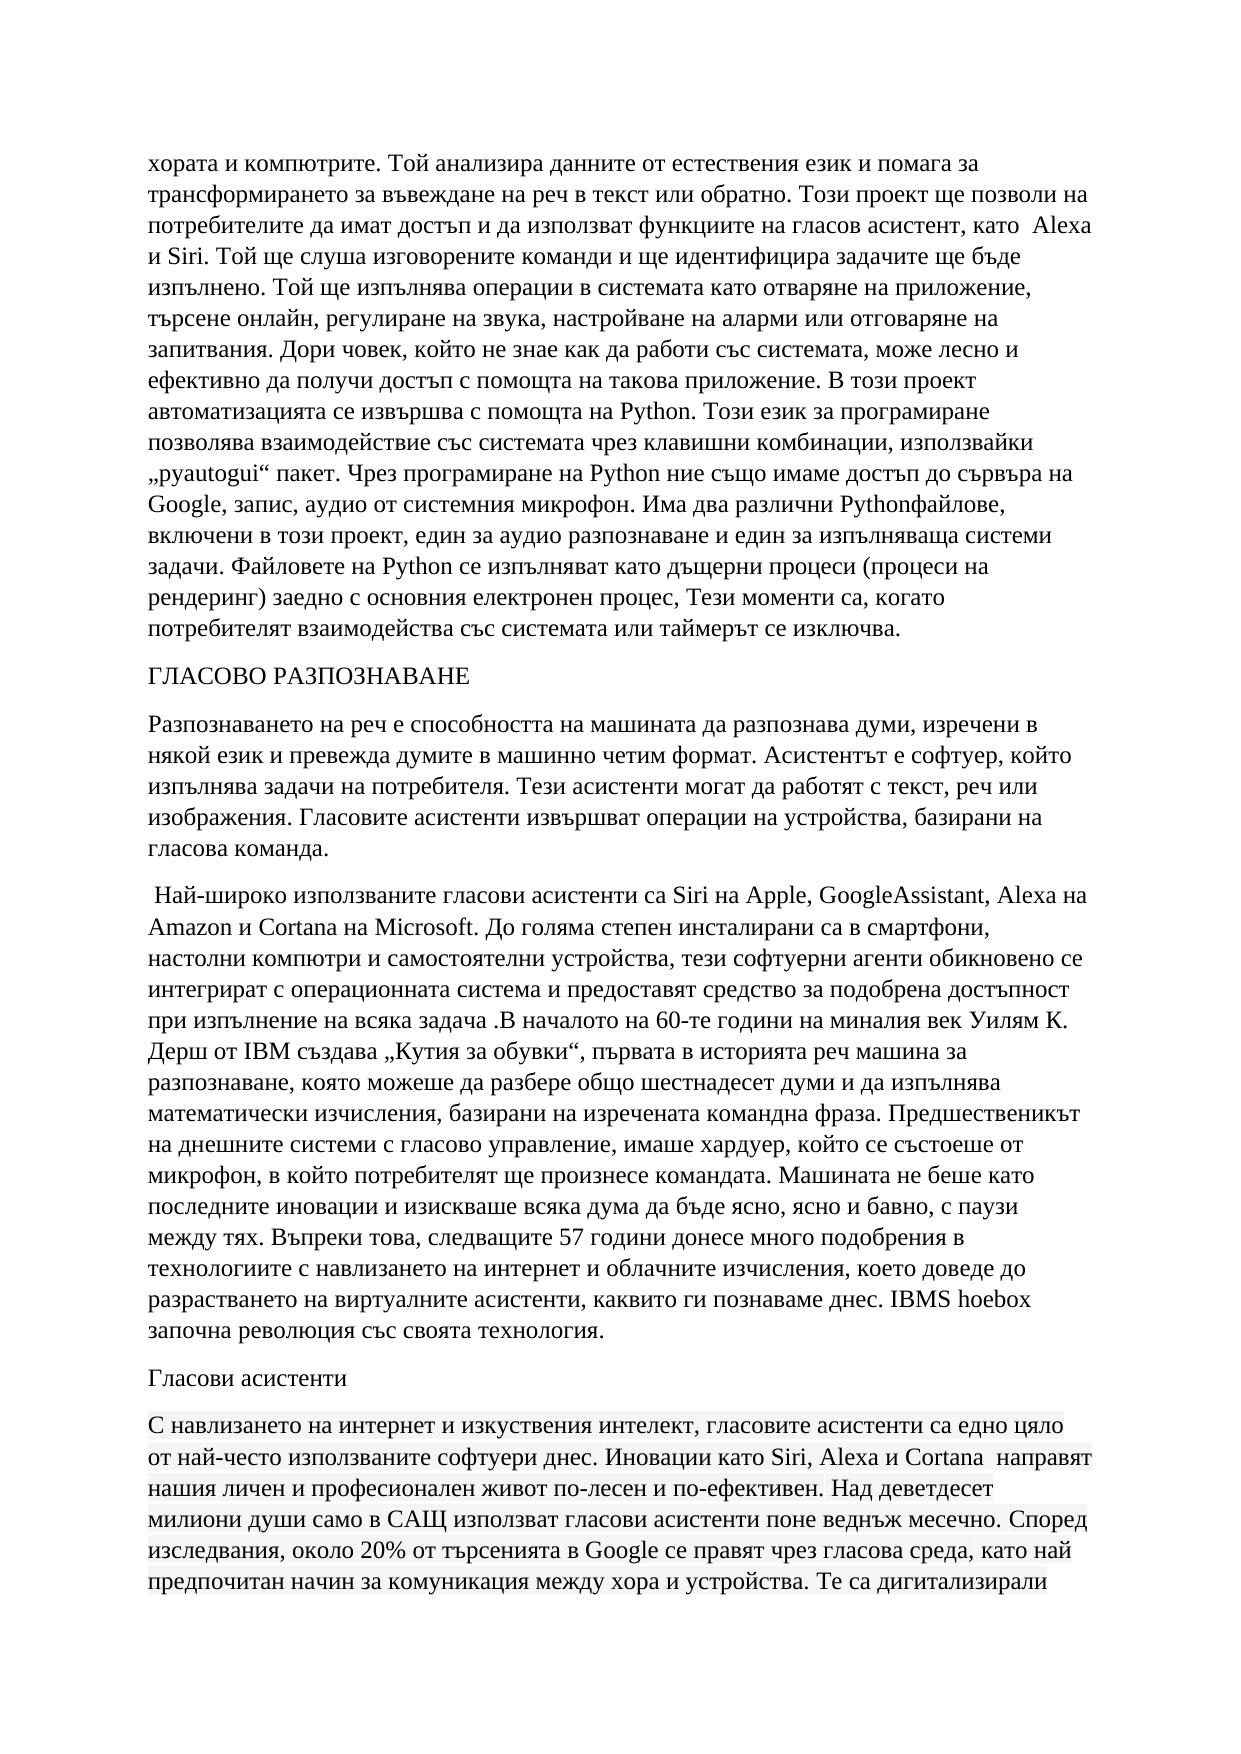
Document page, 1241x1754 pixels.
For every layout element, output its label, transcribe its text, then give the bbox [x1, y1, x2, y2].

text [148, 148, 1093, 642]
text Гласови асистенти [148, 1363, 1093, 1392]
text Разпознаването на реч е способността на машината да разпознава думи, изречени в някой език и превежда думите в машинно четим формат. Асистентът е софтуер, който изпълнява задачи на потребителя. Тези асистенти могат да работят с текст, реч или изображения. Гласовите асистенти извършват операции на устройства, базирани на гласова команда. [148, 709, 1093, 862]
text Най-широко използваните гласови асистенти са Siri на Apple, GoogleAssistant, Alexa на Amazon и Cortana на Microsoft. До голяма степен инсталирани са в смартфони, настолни компютри и самостоятелни устройства, тези софтуерни агенти обикновено се интегрират с операционната система и предоставят средство за подобрена достъпност при изпълнение на всяка задача .В началото на 60-те години на миналия век Уилям К. Дерш от IBM създава „Кутия за обувки“, първата в историята реч машина за разпознаване, която можеше да разбере общо шестнадесет думи и да изпълнява математически изчисления, базирани на изречената командна фраза. Предшественикът на днешните системи с гласово управление, имаше хардуер, който се състоеше от микрофон, в който потребителят ще произнесе командата. Машината не беше като последните иновации и изискваше всяка дума да бъде ясно, ясно и бавно, с паузи между тях. Въпреки това, следващите 57 години донесе много подобрения в технологиите с навлизането на интернет и облачните изчисления, което доведе до разрастването на виртуалните асистенти, каквито ги познаваме днес. IBMS hoebox започна революция със своята технология. [148, 881, 1093, 1344]
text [148, 1411, 1093, 1594]
text ГЛАСОВО РАЗПОЗНАВАНЕ [148, 661, 1093, 690]
